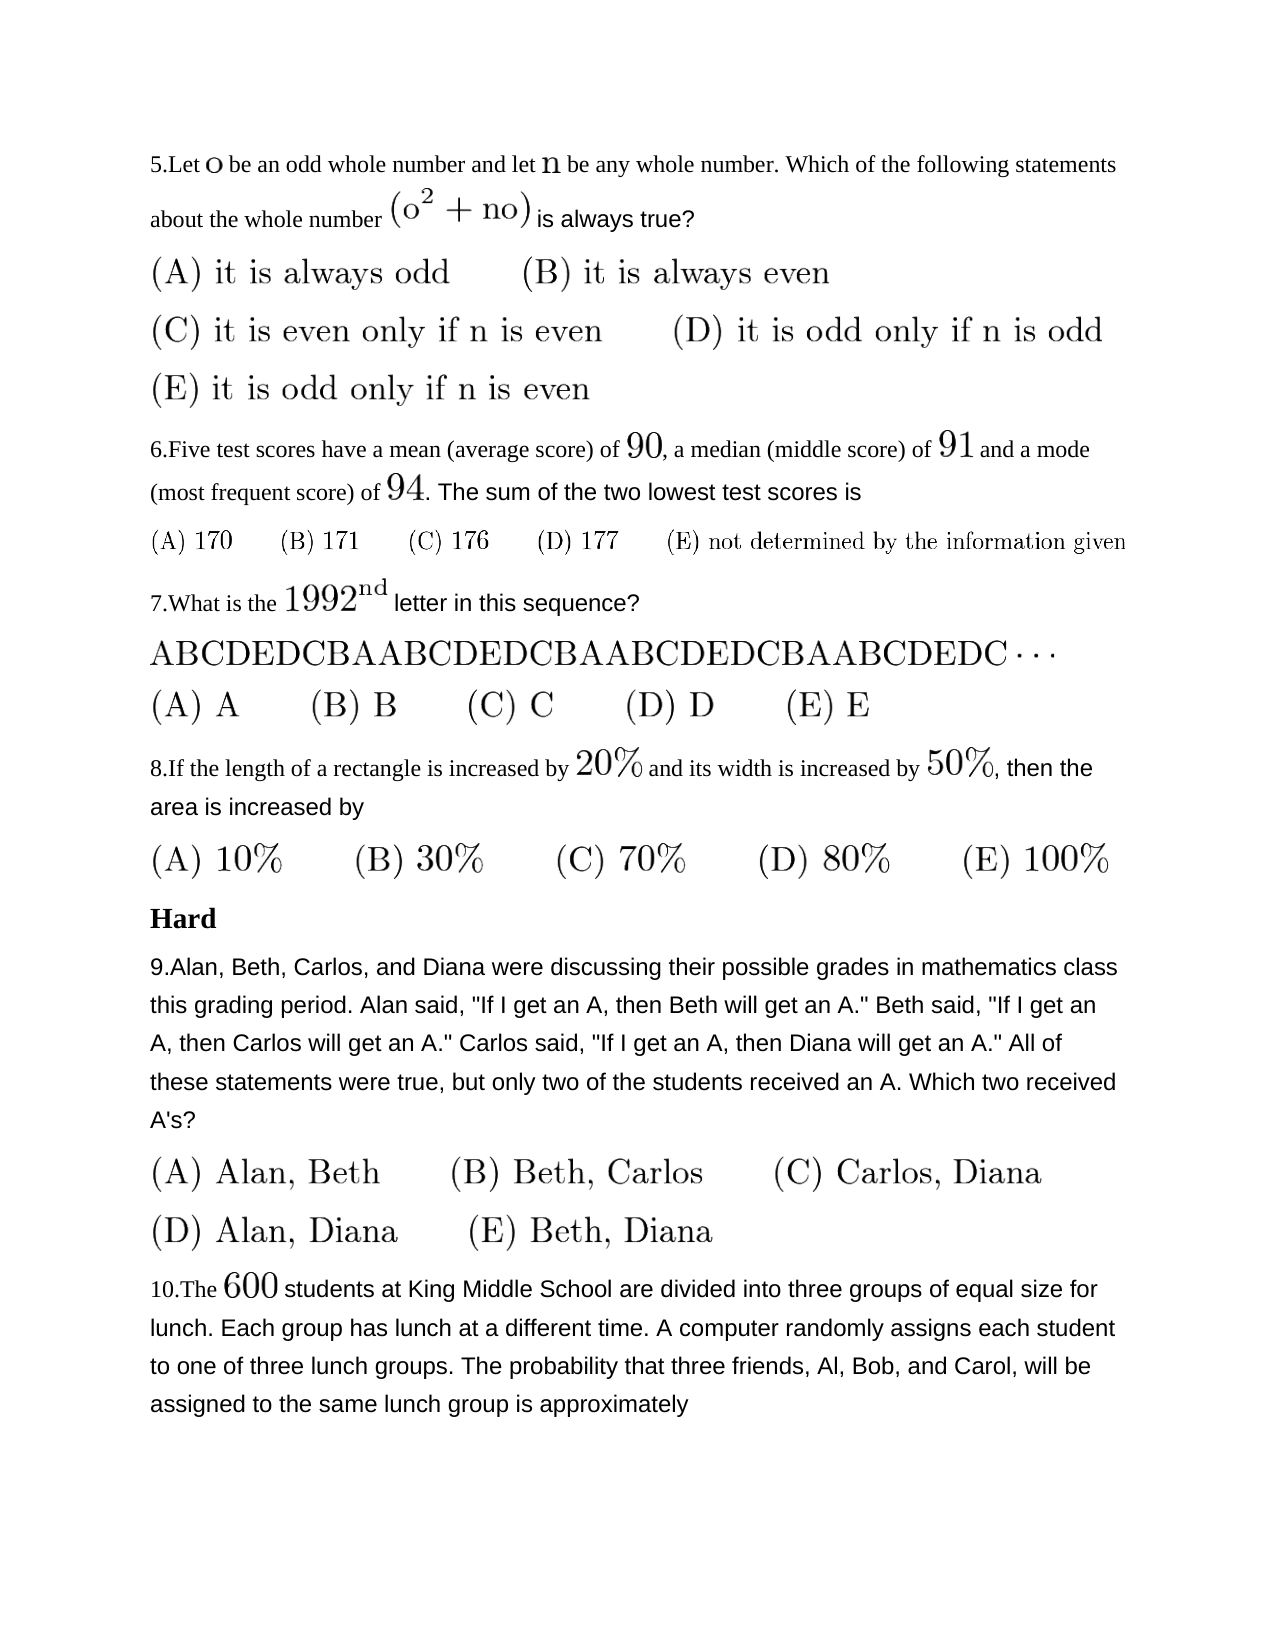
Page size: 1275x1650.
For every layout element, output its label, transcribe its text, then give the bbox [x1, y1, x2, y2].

text 9.Alan, Beth, Carlos, and Diana were discussing their possible grades in mathematics class this grading period. Alan said, "If I get an A, then Beth will get an A." Beth said, "If I get an A, then Carlos will get an A." Carlos said, "If I get an A, then Diana will get an A." All of these statements were true, but only two of the students received an A. Which two received A's? [150, 952, 1125, 1133]
picture [386, 473, 425, 501]
picture [150, 689, 869, 725]
picture [283, 578, 388, 612]
picture [150, 640, 1055, 666]
picture [150, 529, 1125, 555]
picture [388, 188, 530, 228]
text 8.If the length of a rectangle is increased by and its width is increased by , then the area is increased by [150, 747, 1125, 820]
picture [938, 430, 974, 458]
picture [626, 432, 662, 458]
picture [150, 1214, 713, 1251]
picture [575, 747, 643, 777]
picture [150, 1156, 1042, 1192]
picture [150, 372, 590, 408]
text 10.The students at King Middle School are divided into three groups of equal size for lunch. Each group has lunch at a different time. A computer randomly assigns each student to one of three lunch groups. The probability that three friends, Al, Bob, and Carol, will be assigned to the same lunch group is approximately [150, 1273, 1125, 1418]
text 5.Let be an odd whole number and let be any whole number. Which of the following statements about the whole number is always true? [150, 150, 1125, 233]
text 6.Five test scores have a mean (average score) of , a median (middle score) of and a mode (most frequent score) of . The sum of the two lowest test scores is [150, 431, 1125, 506]
picture [150, 256, 830, 292]
picture [150, 314, 1103, 350]
text Hard [150, 901, 1125, 935]
picture [542, 157, 561, 173]
picture [206, 157, 223, 173]
picture [150, 843, 1109, 879]
text 7.What is the letter in this sequence? [150, 578, 1125, 617]
picture [926, 747, 994, 777]
picture [223, 1272, 278, 1298]
